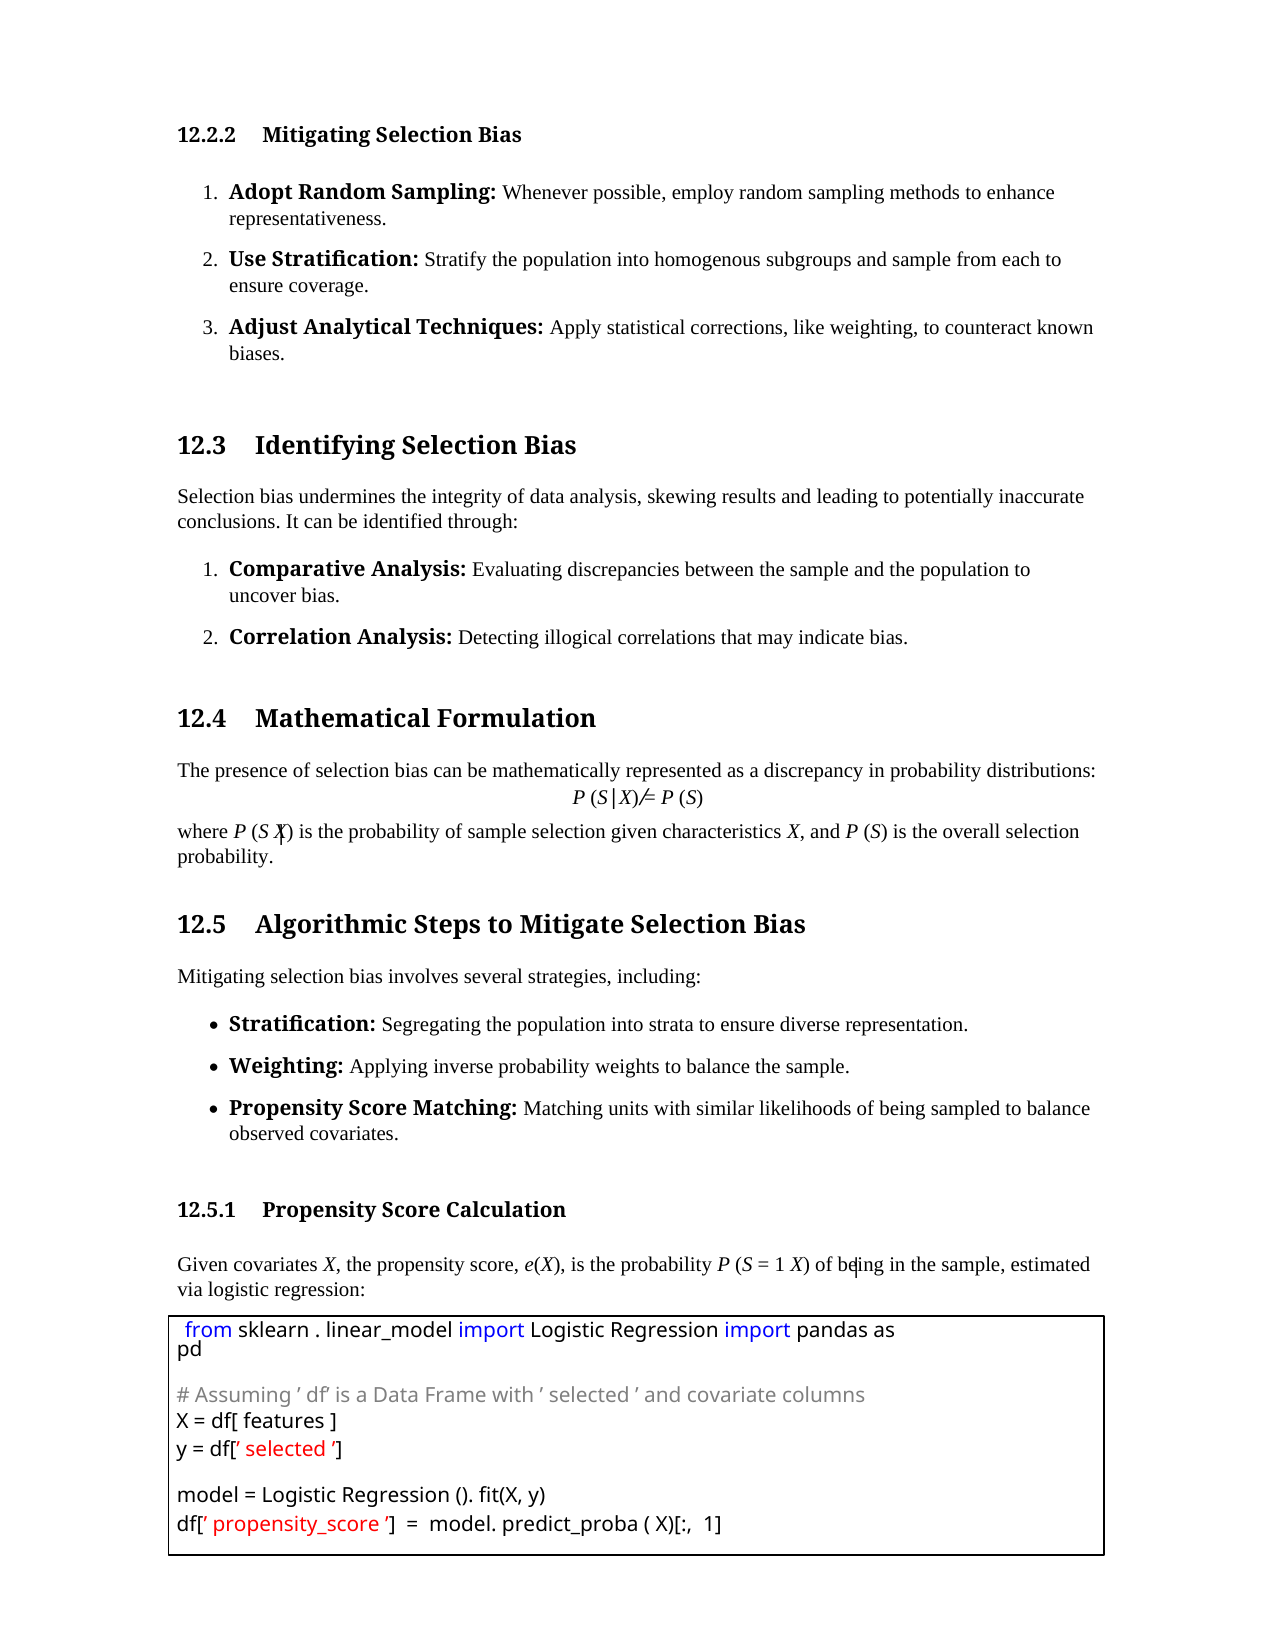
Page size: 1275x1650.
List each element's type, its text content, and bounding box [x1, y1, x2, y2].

subtitle Mathematical Formulation [177, 701, 1119, 734]
subtitle Algorithmic Steps to Mitigate Selection Bias [177, 907, 1119, 941]
list Correlation Analysis: Detecting illogical correlations that may indicate bias. [203, 622, 1119, 650]
list Adjust Analytical Techniques: Apply statistical corrections, like weighting, to counteract known biases. [202, 312, 1098, 365]
subtitle Mitigating Selection Bias [177, 120, 1119, 148]
text Selection bias undermines the integrity of data analysis, skewing results and leading to potentially inaccurate conclusions. It can be identified through: [177, 484, 1098, 533]
text P (S|X) ̸= P (S) [340, 782, 935, 811]
list Use Stratification: Stratify the population into homogenous subgroups and sample from each to ensure coverage. [202, 244, 1098, 297]
text where P (S X) is the probability of sample selection given characteristics X, and P (S) is the overall selection probability. [177, 819, 1119, 868]
subtitle Propensity Score Calculation [177, 1195, 1119, 1223]
text Given covariates X, the propensity score, e(X), is the probability P (S = 1 X) of being in the sample, estimated via logistic regression: [177, 1252, 1119, 1301]
list Comparative Analysis: Evaluating discrepancies between the sample and the population to uncover bias. [202, 554, 1098, 607]
list Stratification: Segregating the population into strata to ensure diverse representation. [208, 1009, 1119, 1038]
list Propensity Score Matching: Matching units with similar likelihoods of being sampled to balance observed covariates. [208, 1093, 1098, 1145]
list Weighting: Applying inverse probability weights to balance the sample. [208, 1051, 1119, 1079]
text Mitigating selection bias involves several strategies, including: [177, 964, 1119, 988]
text The presence of selection bias can be mathematically represented as a discrepancy in probability distributions: [177, 758, 1119, 782]
list Adopt Random Sampling: Whenever possible, employ random sampling methods to enhance representativeness. [202, 177, 1098, 230]
subtitle Identifying Selection Bias [177, 427, 1119, 461]
